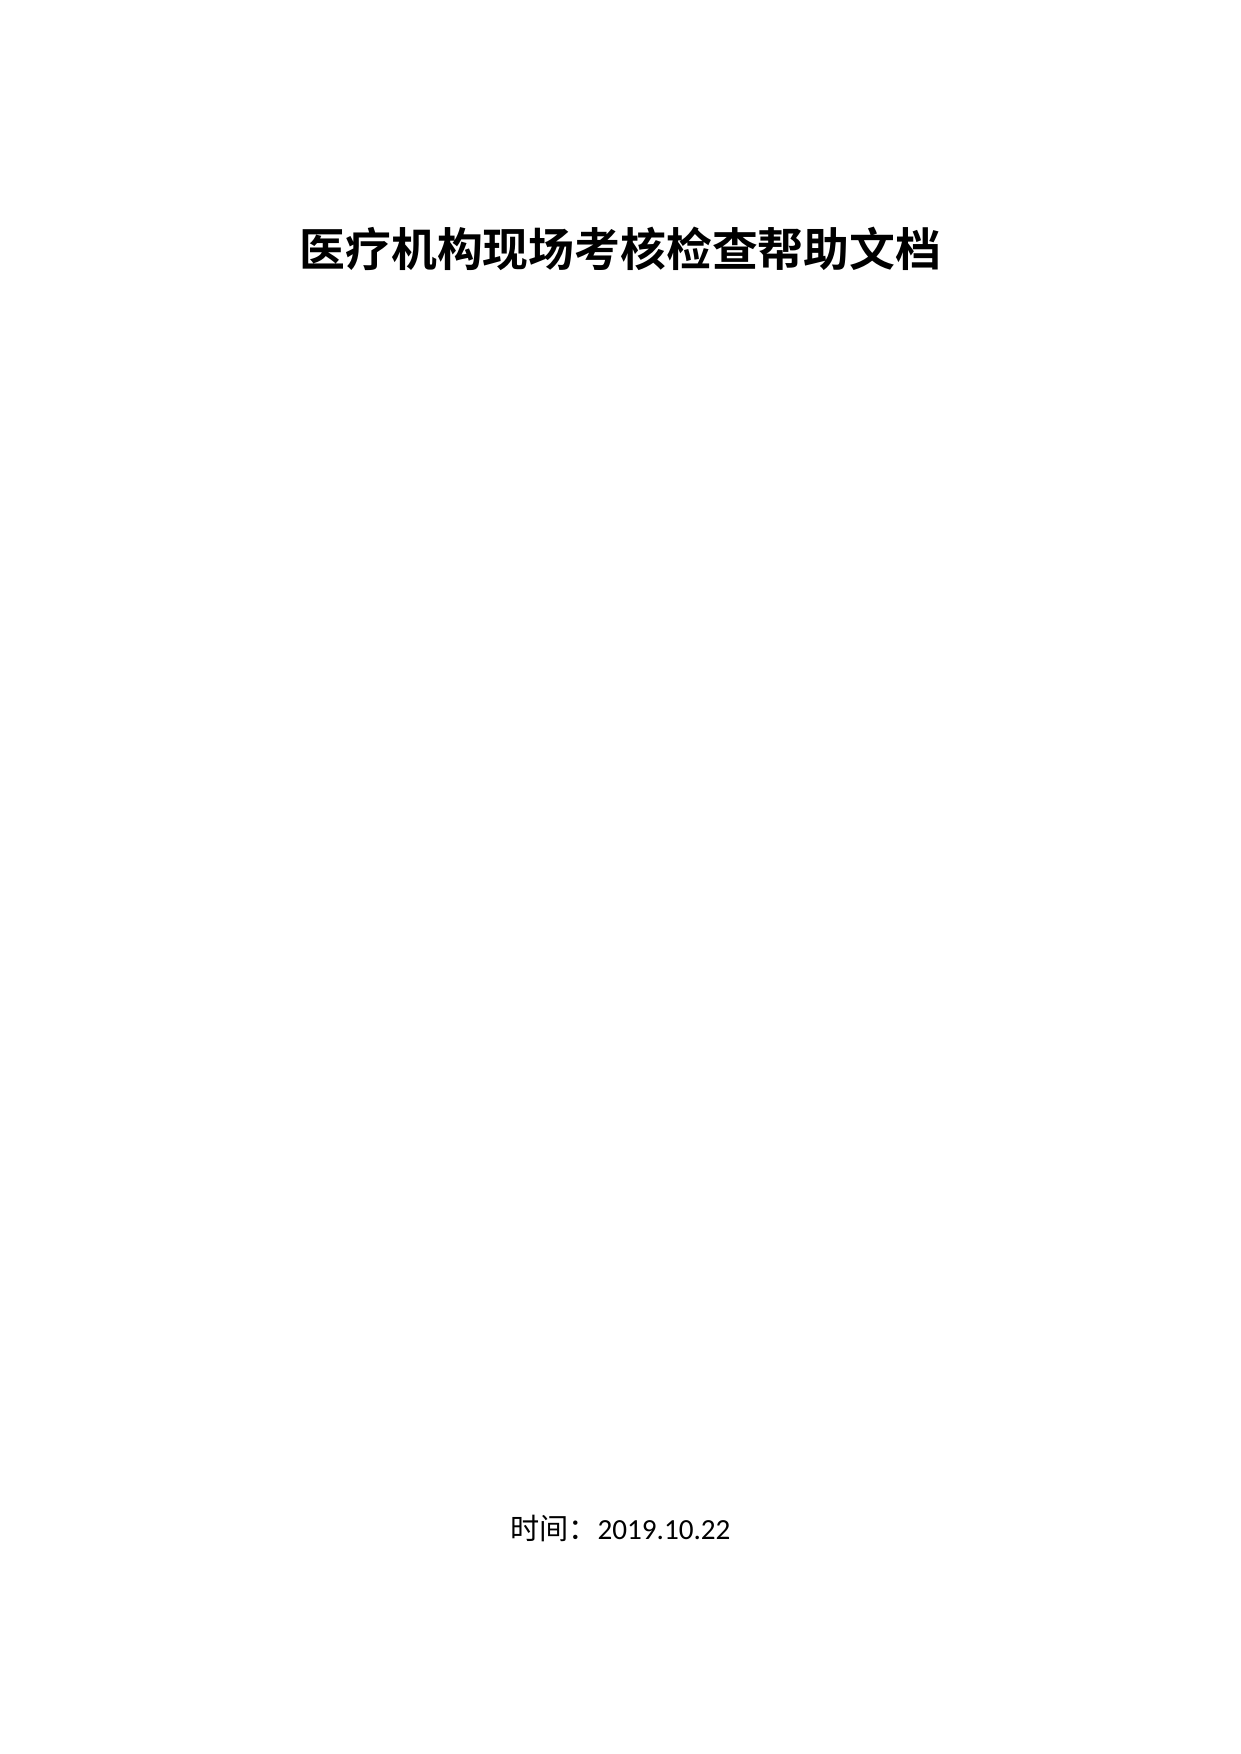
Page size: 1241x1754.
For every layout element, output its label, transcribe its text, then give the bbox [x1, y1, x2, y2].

subtitle 医疗机构现场考核检查帮助文档 [187, 197, 1053, 295]
text 时间：2019.10.22 [187, 1494, 1053, 1559]
